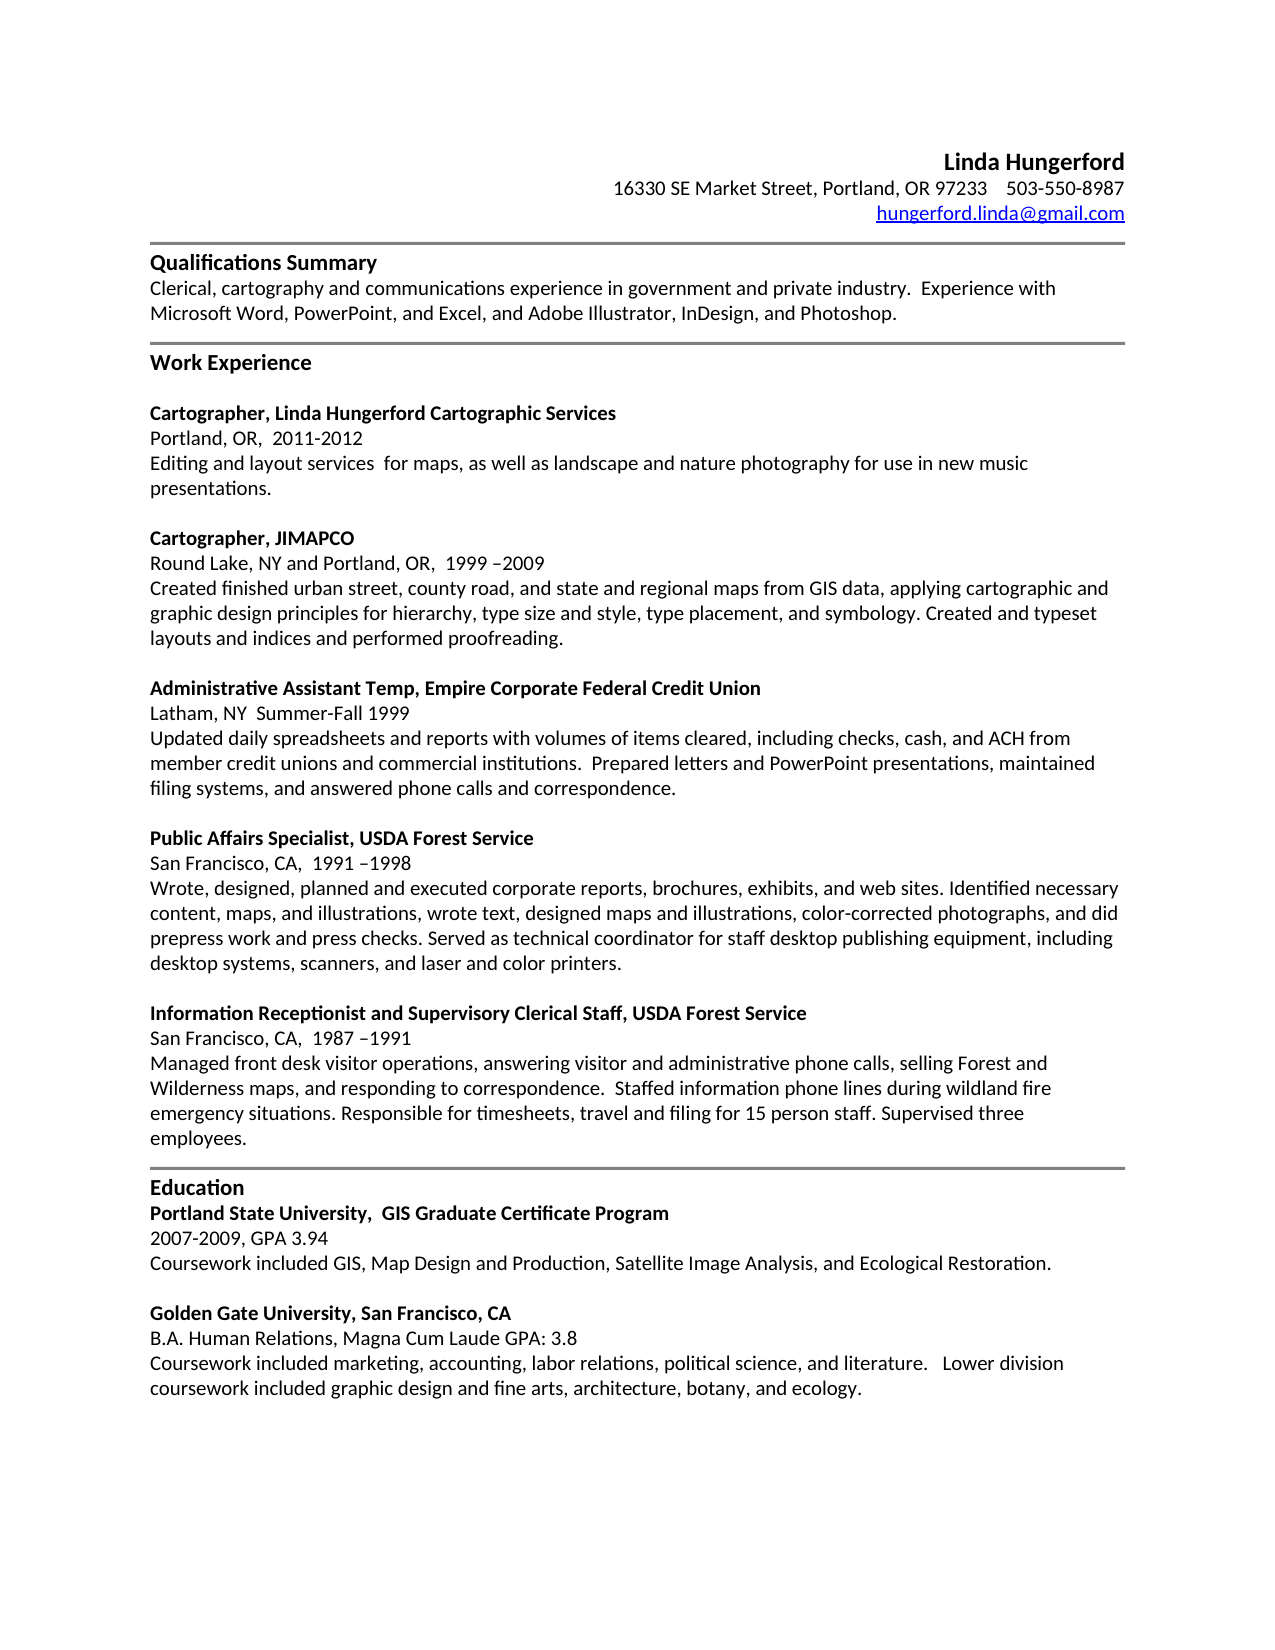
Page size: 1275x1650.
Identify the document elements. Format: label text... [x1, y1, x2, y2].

text Clerical, cartography and communications experience in government and private industry. Experience with Microsoft Word, PowerPoint, and Excel, and Adobe Illustrator, InDesign, and Photoshop. [150, 275, 1125, 325]
text Managed front desk visitor operations, answering visitor and administrative phone calls, selling Forest and Wilderness maps, and responding to correspondence. Staffed information phone lines during wildland fire emergency situations. Responsible for timesheets, travel and filing for 15 person staff. Supervised three employees. [150, 1050, 1125, 1150]
text Wrote, designed, planned and executed corporate reports, brochures, exhibits, and web sites. Identified necessary content, maps, and illustrations, wrote text, designed maps and illustrations, color-corrected photographs, and did prepress work and press checks. Served as technical coordinator for staff desktop publishing equipment, including desktop systems, scanners, and laser and color printers. [150, 875, 1125, 975]
text B.A. Human Relations, Magna Cum Laude GPA: 3.8 [150, 1325, 1125, 1350]
text 16330 SE Market Street, Portland, OR 97233 503-550-8987 [150, 175, 1125, 200]
text Portland State University, GIS Graduate Certificate Program [150, 1200, 1125, 1225]
text San Francisco, CA, 1991 –1998 [150, 850, 1125, 875]
text Cartographer, Linda Hungerford Cartographic Services [150, 400, 1125, 425]
text Portland, OR, 2011-2012 [150, 425, 1125, 450]
text Information Receptionist and Supervisory Clerical Staff, USDA Forest Service [150, 1000, 1125, 1025]
text Linda Hungerford [150, 150, 1125, 175]
text Golden Gate University, San Francisco, CA [150, 1300, 1125, 1325]
text Work Experience [150, 350, 1125, 375]
text Qualifications Summary [150, 250, 1125, 275]
text 2007-2009, GPA 3.94 [150, 1225, 1125, 1250]
text Round Lake, NY and Portland, OR, 1999 –2009 [150, 550, 1125, 575]
text Education [150, 1175, 1125, 1200]
text Editing and layout services for maps, as well as landscape and nature photography for use in new music presentations. [150, 450, 1125, 500]
text Administrative Assistant Temp, Empire Corporate Federal Credit Union [150, 675, 1125, 700]
text hungerford.linda@gmail.com [150, 200, 1125, 225]
text Latham, NY Summer-Fall 1999 [150, 700, 1125, 725]
text Created finished urban street, county road, and state and regional maps from GIS data, applying cartographic and graphic design principles for hierarchy, type size and style, type placement, and symbology. Created and typeset layouts and indices and performed proofreading. [150, 575, 1125, 650]
text Updated daily spreadsheets and reports with volumes of items cleared, including checks, cash, and ACH from member credit unions and commercial institutions. Prepared letters and PowerPoint presentations, maintained filing systems, and answered phone calls and correspondence. [150, 725, 1125, 800]
text Cartographer, JIMAPCO [150, 525, 1125, 550]
text Coursework included marketing, accounting, labor relations, political science, and literature. Lower division coursework included graphic design and fine arts, architecture, botany, and ecology. [150, 1350, 1125, 1400]
text Coursework included GIS, Map Design and Production, Satellite Image Analysis, and Ecological Restoration. [150, 1250, 1125, 1275]
text San Francisco, CA, 1987 –1991 [150, 1025, 1125, 1050]
text Public Affairs Specialist, USDA Forest Service [150, 825, 1125, 850]
